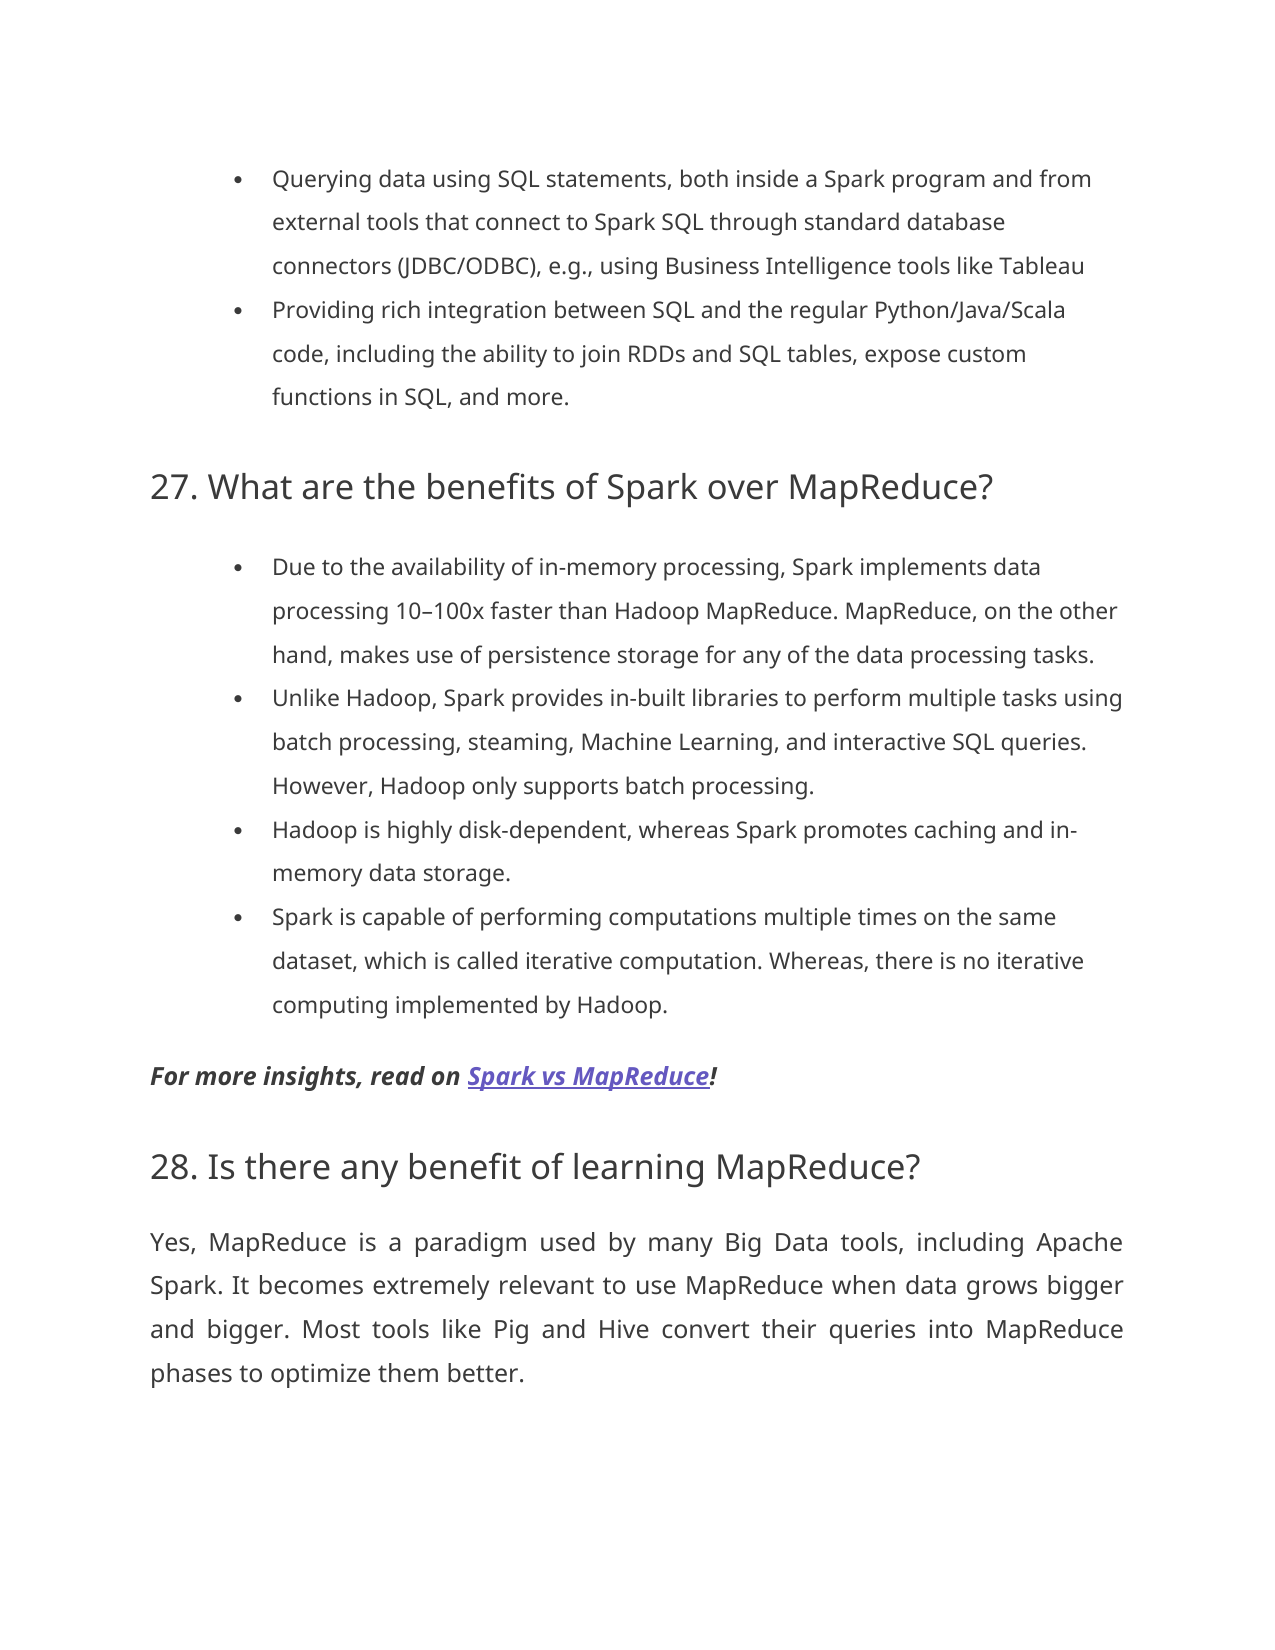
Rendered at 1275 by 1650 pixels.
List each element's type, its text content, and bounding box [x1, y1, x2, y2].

list Spark is capable of performing computations multiple times on the same dataset, which is called iterative computation. Whereas, there is no iterative computing implemented by Hadoop. [234, 888, 1125, 1020]
list Querying data using SQL statements, both inside a Spark program and from external tools that connect to Spark SQL through standard database connectors (JDBC/ODBC), e.g., using Business Intelligence tools like Tableau [234, 150, 1125, 281]
subtitle 27. What are the benefits of Spark over MapReduce? [150, 459, 1125, 509]
list Providing rich integration between SQL and the regular Python/Java/Scala code, including the ability to join RDDs and SQL tables, expose custom functions in SQL, and more. [234, 281, 1125, 412]
list Unlike Hadoop, Spark provides in-built libraries to perform multiple tasks using batch processing, steaming, Machine Learning, and interactive SQL queries. However, Hadoop only supports batch processing. [234, 670, 1125, 801]
text For more insights, read on Spark vs MapReduce! [150, 1049, 1125, 1093]
subtitle 28. Is there any benefit of learning MapReduce? [150, 1139, 1125, 1189]
list Due to the availability of in-memory processing, Spark implements data processing 10–100x faster than Hadoop MapReduce. MapReduce, on the other hand, makes use of persistence storage for any of the data processing tasks. [234, 538, 1125, 670]
list Hadoop is highly disk-dependent, whereas Spark promotes caching and in-memory data storage. [234, 801, 1125, 888]
text Yes, MapReduce is a paradigm used by many Big Data tools, including Apache Spark. It becomes extremely relevant to use MapReduce when data grows bigger and bigger. Most tools like Pig and Hive convert their queries into MapReduce phases to optimize them better. [150, 1214, 1125, 1389]
